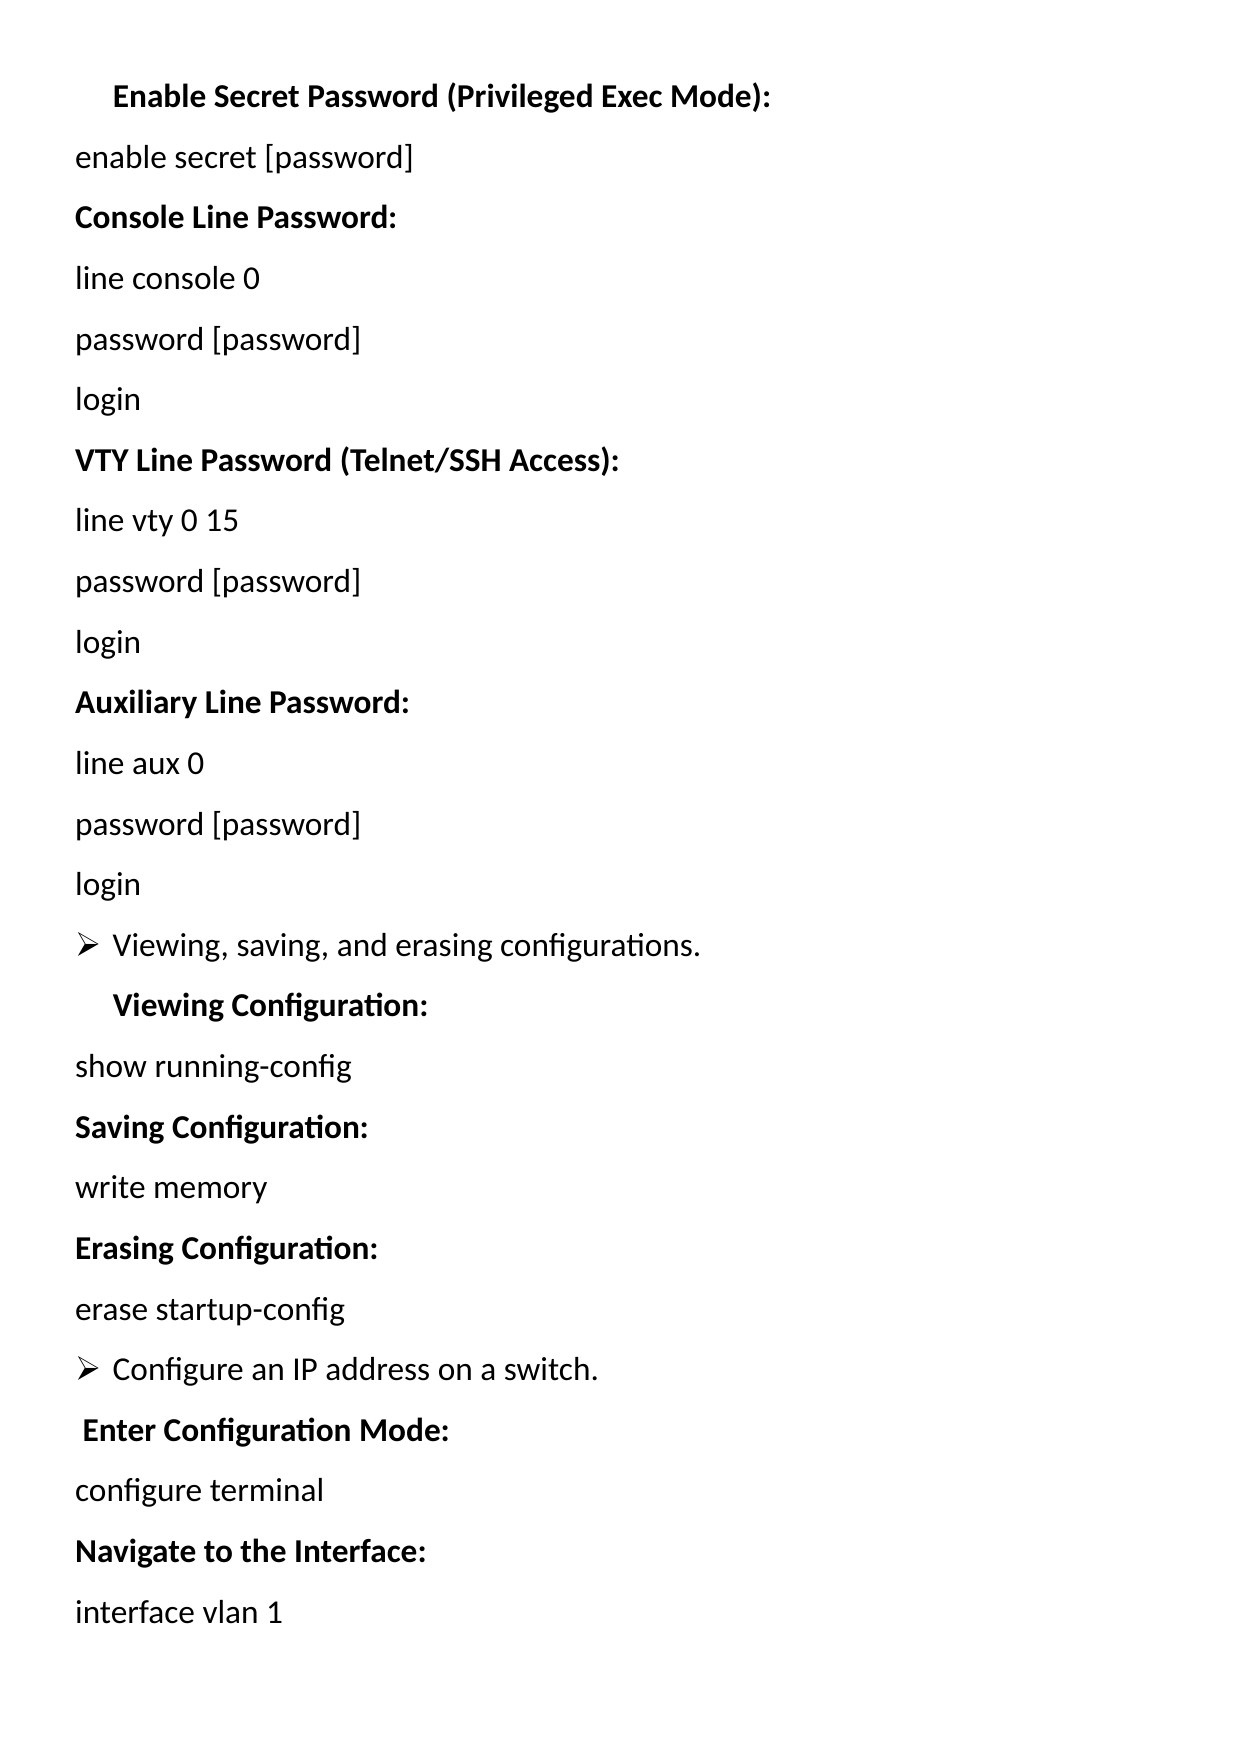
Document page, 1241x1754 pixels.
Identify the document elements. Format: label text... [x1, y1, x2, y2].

list Configure an IP address on a switch. [75, 1348, 1165, 1389]
text password [password] [75, 560, 1165, 601]
text Saving Configuration: [75, 1106, 1165, 1146]
text login [75, 863, 1165, 904]
text line console 0 [75, 257, 1165, 298]
text Erasing Configuration: [75, 1227, 1165, 1268]
text line vty 0 15 [75, 499, 1165, 540]
text Navigate to the Interface: [75, 1530, 1165, 1571]
text VTY Line Password (Telnet/SSH Access): [75, 439, 1165, 479]
text Console Line Password: [75, 196, 1165, 237]
text Enter Configuration Mode: [75, 1409, 1165, 1449]
text Enable Secret Password (Privileged Exec Mode): [75, 75, 1165, 116]
list Viewing, saving, and erasing configurations. [75, 924, 1165, 964]
text write memory [75, 1166, 1165, 1207]
text password [password] [75, 802, 1165, 843]
text line aux 0 [75, 742, 1165, 783]
text configure terminal [75, 1469, 1165, 1510]
text login [75, 378, 1165, 419]
text Viewing Configuration: [75, 984, 1165, 1025]
text Auxiliary Line Password: [75, 681, 1165, 722]
text show running-config [75, 1045, 1165, 1086]
text erase startup-config [75, 1287, 1165, 1328]
text password [password] [75, 317, 1165, 358]
text enable secret [password] [75, 136, 1165, 176]
text interface vlan 1Top of Form [75, 1591, 1165, 1631]
text login [75, 621, 1165, 661]
